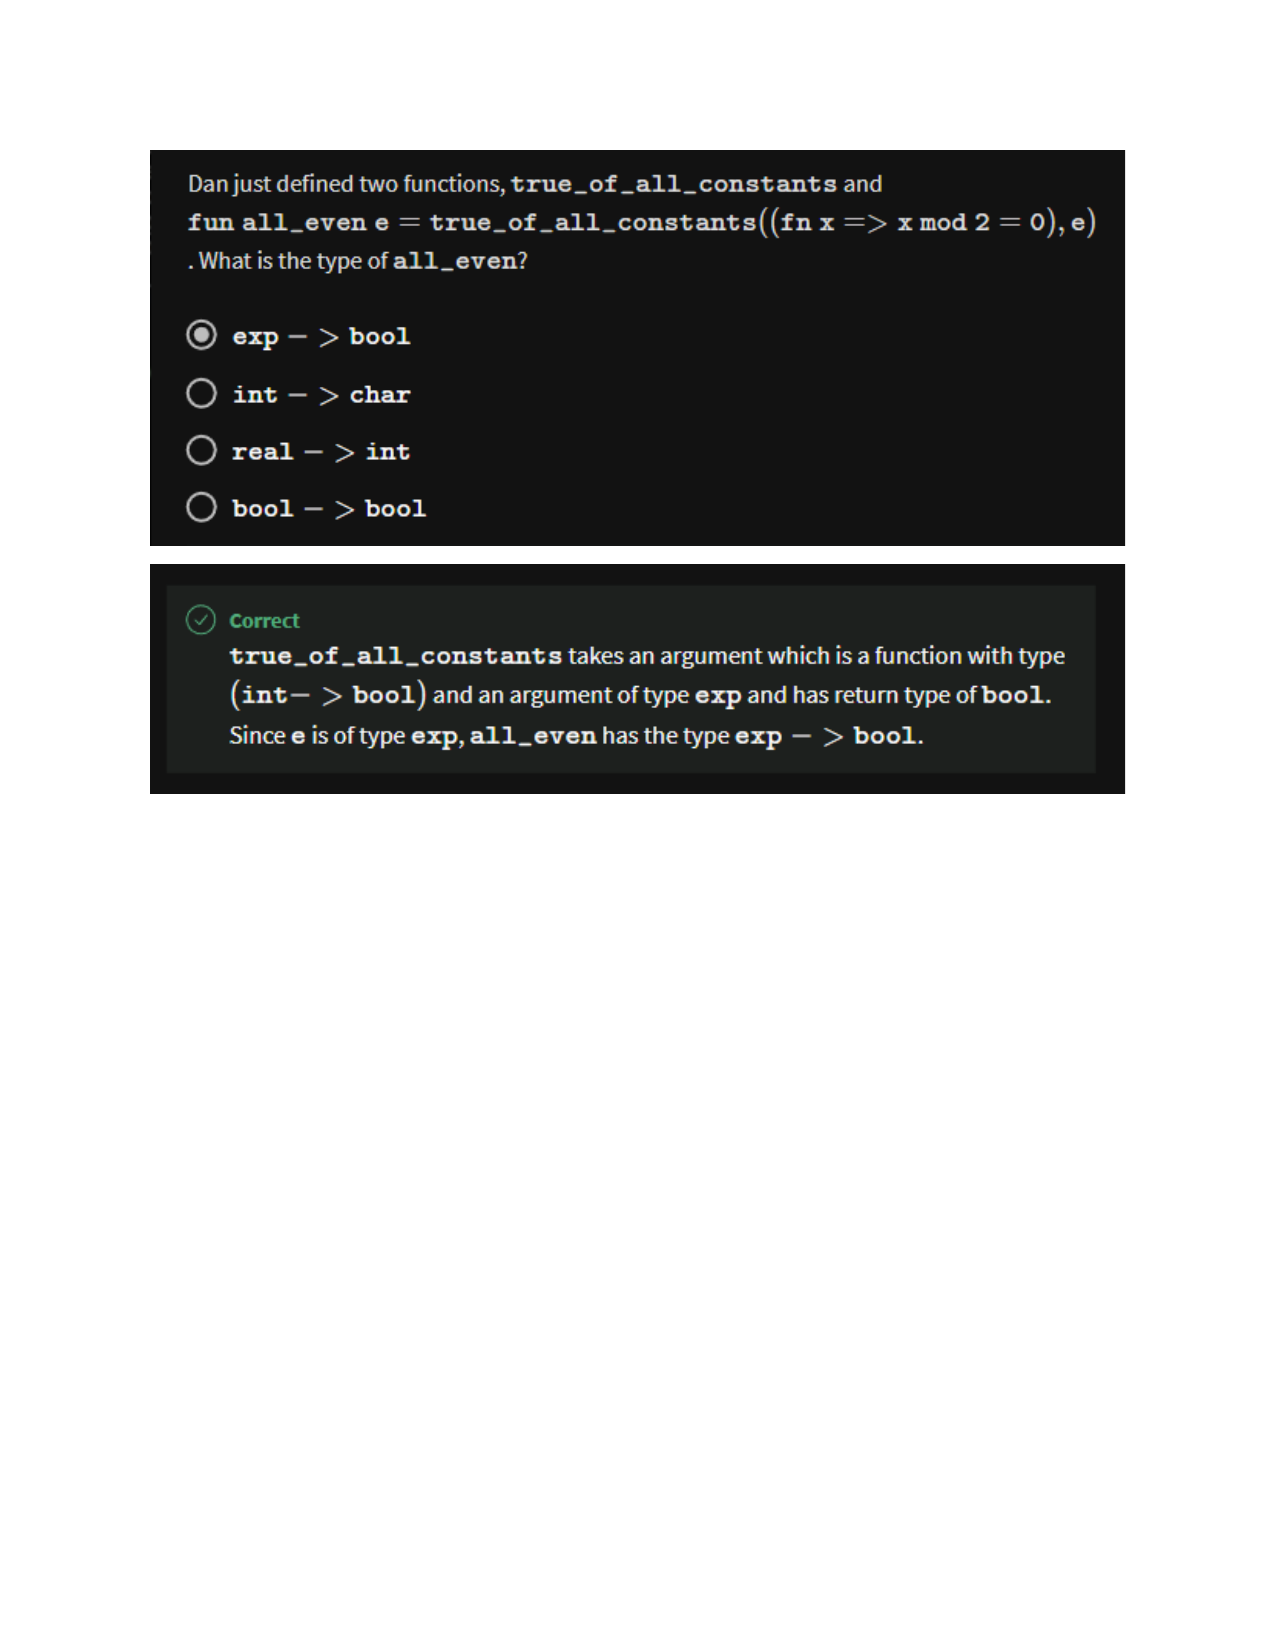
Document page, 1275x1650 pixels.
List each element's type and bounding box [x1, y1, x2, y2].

picture [150, 150, 1125, 546]
picture [150, 564, 1125, 794]
